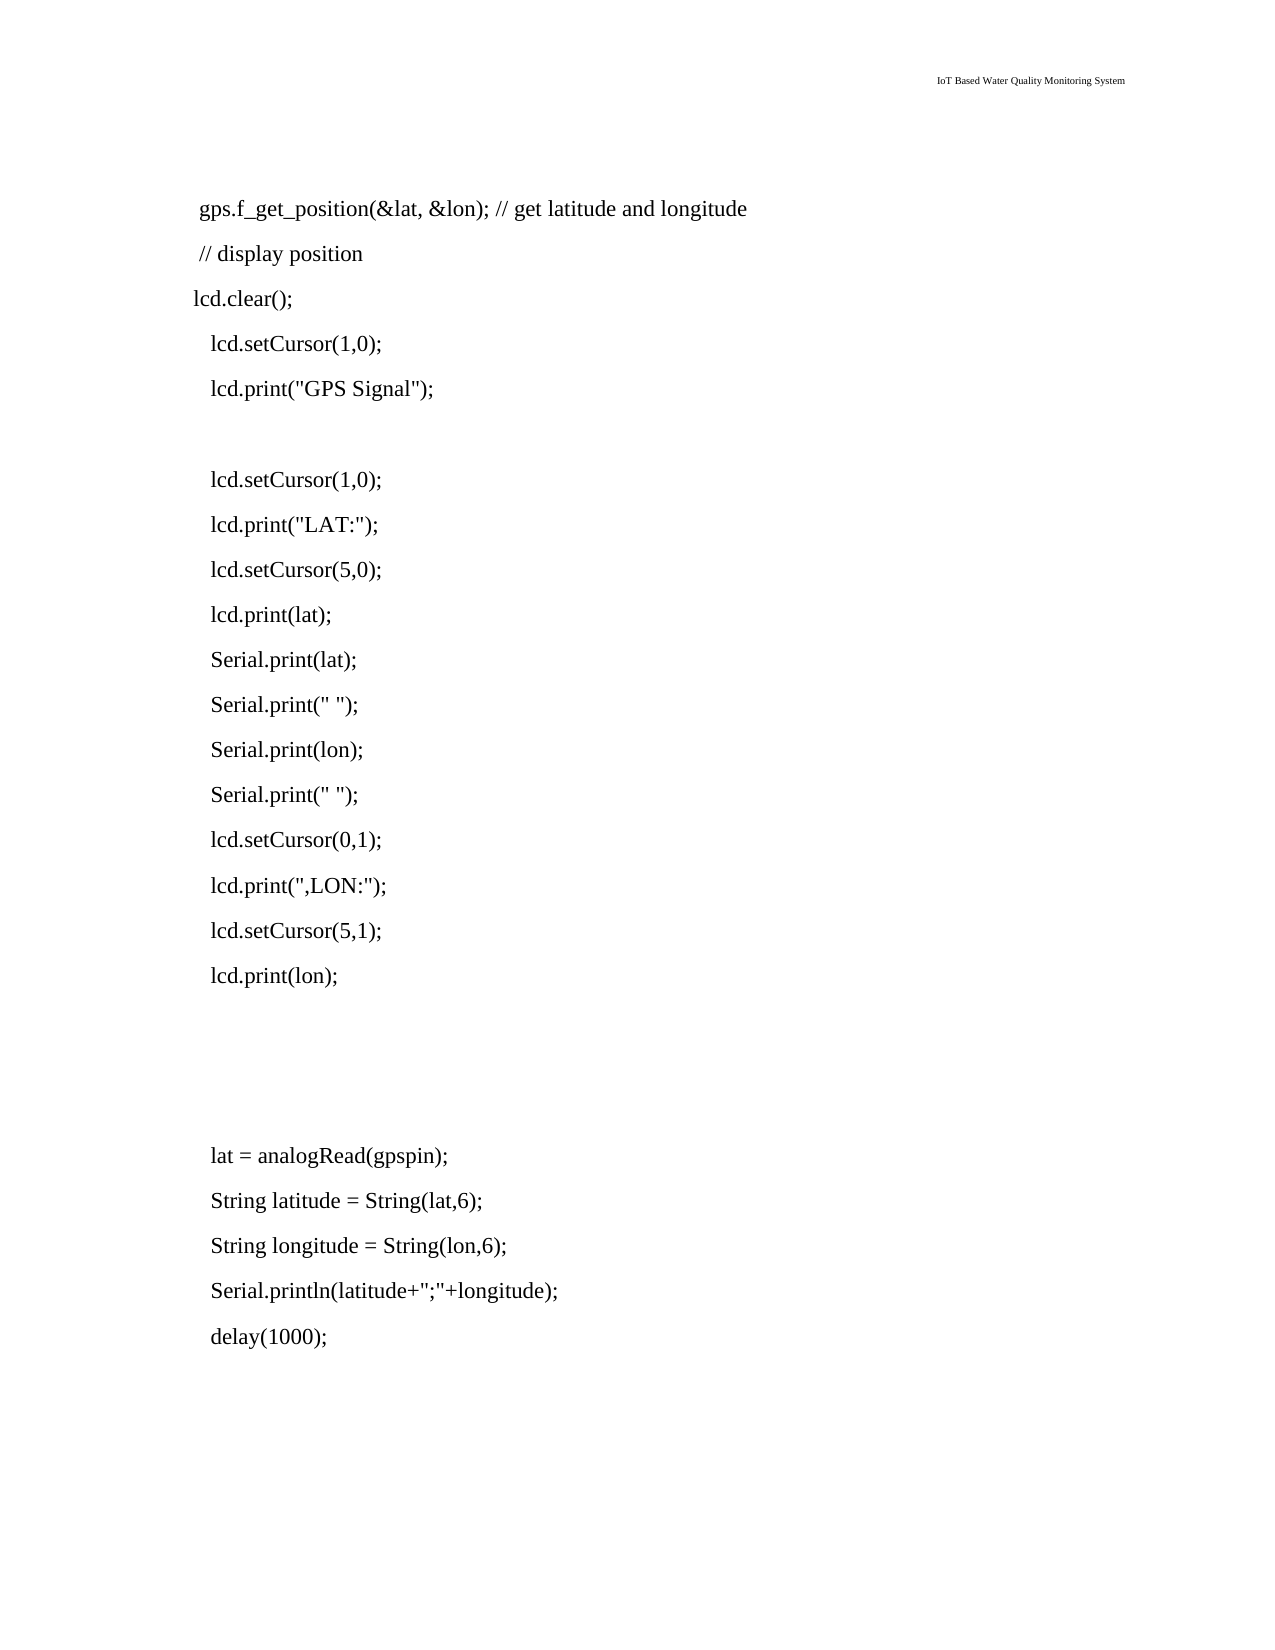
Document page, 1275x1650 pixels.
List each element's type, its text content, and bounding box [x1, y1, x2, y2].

text String longitude = String(lon,6); [187, 1232, 1125, 1259]
text lcd.print("LAT:"); [187, 511, 1125, 537]
text // display position [187, 240, 1125, 267]
text lcd.setCursor(5,1); [187, 917, 1125, 943]
text Serial.print(lon); [187, 736, 1125, 763]
text gps.f_get_position(&lat, &lon); // get latitude and longitude [187, 195, 1125, 221]
text lcd.clear(); [187, 285, 1125, 312]
text String latitude = String(lat,6); [187, 1187, 1125, 1214]
text lcd.print("GPS Signal"); [187, 376, 1125, 402]
text lat = analogRead(gpspin); [187, 1142, 1125, 1169]
text lcd.setCursor(1,0); [187, 466, 1125, 492]
text delay(1000); [187, 1323, 1125, 1349]
text Serial.print(" "); [187, 691, 1125, 718]
text lcd.print(lon); [187, 962, 1125, 988]
text lcd.print(lat); [187, 601, 1125, 627]
text lcd.setCursor(5,0); [187, 556, 1125, 582]
text Serial.print(" "); [187, 781, 1125, 808]
text lcd.setCursor(0,1); [187, 827, 1125, 853]
text lcd.print(",LON:"); [187, 872, 1125, 898]
text lcd.setCursor(1,0); [187, 330, 1125, 357]
text Serial.println(latitude+";"+longitude); [187, 1278, 1125, 1304]
text Serial.print(lat); [187, 646, 1125, 672]
